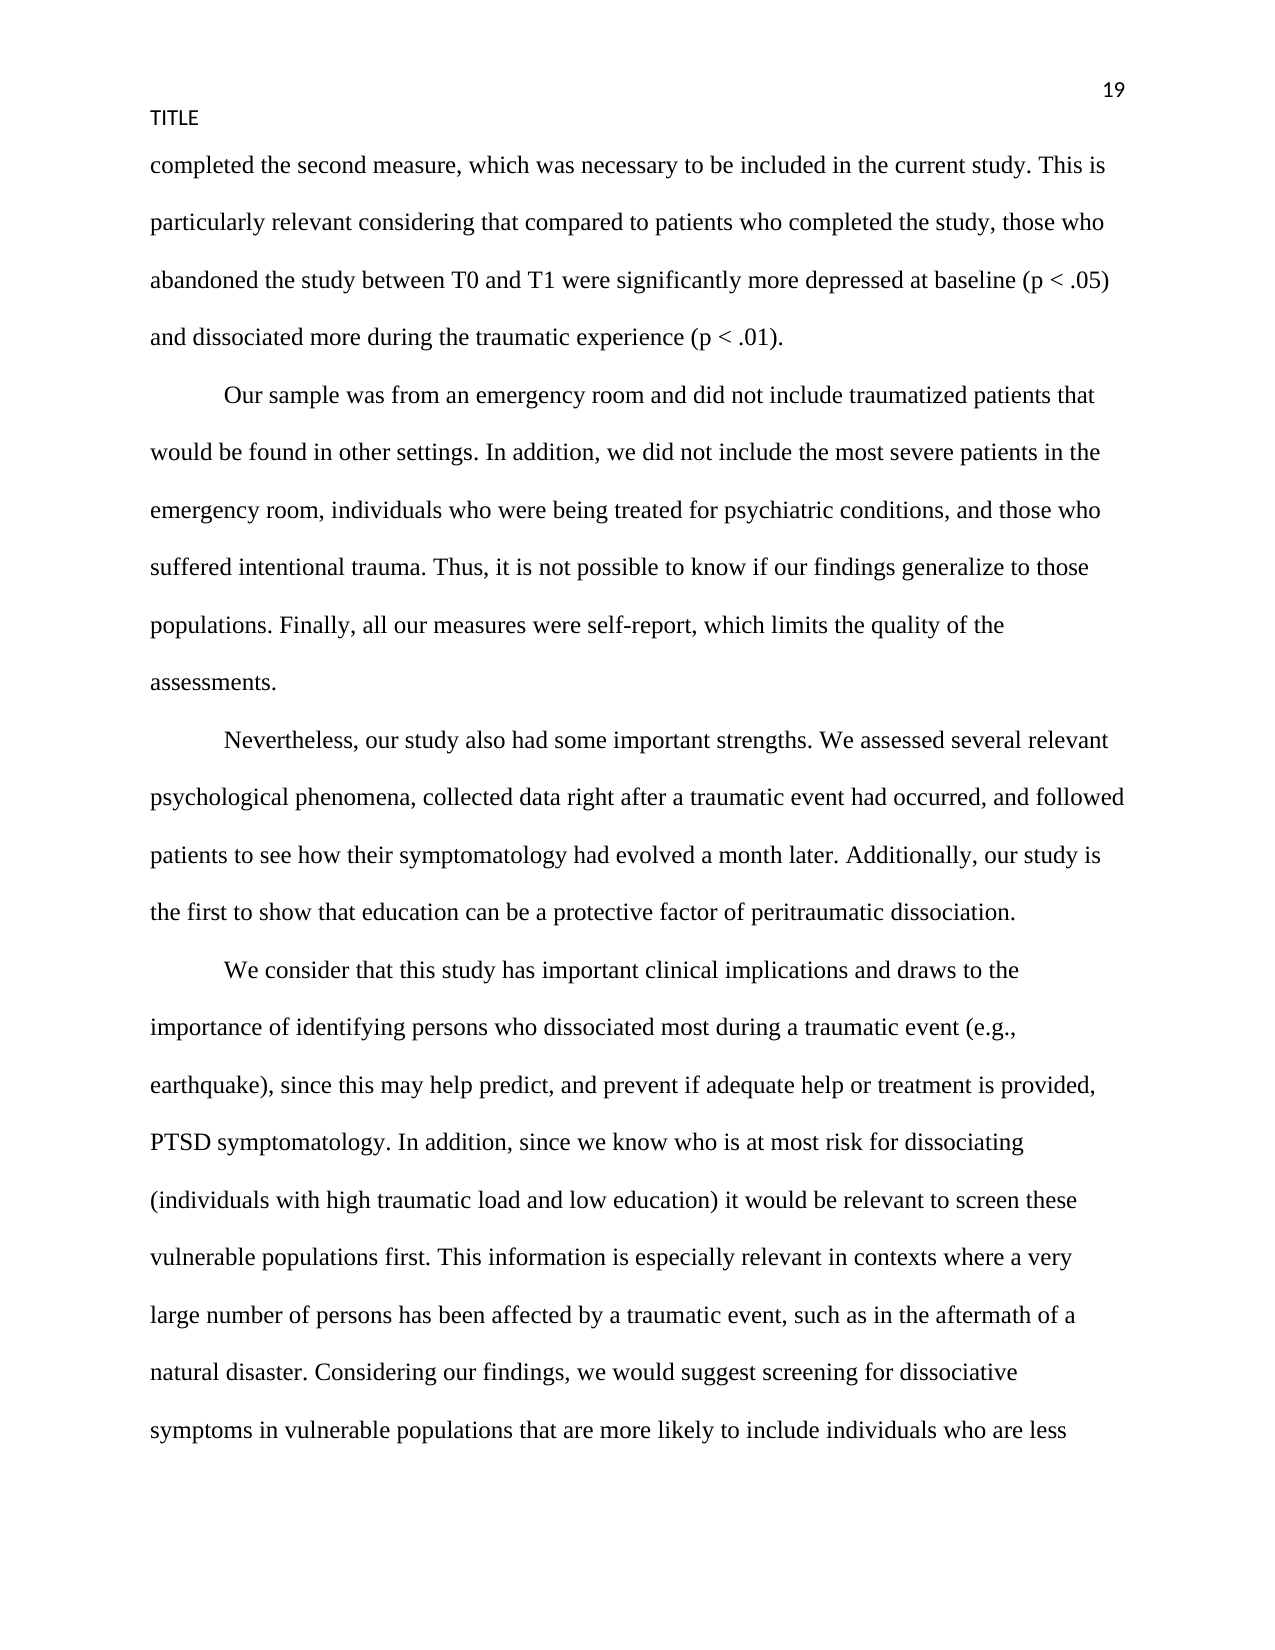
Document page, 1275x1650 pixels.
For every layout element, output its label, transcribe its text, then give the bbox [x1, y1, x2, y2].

text Nevertheless, our study also had some important strengths. We assessed several relevant psychological phenomena, collected data right after a traumatic event had occurred, and followed patients to see how their symptomatology had evolved a month later. Additionally, our study is the first to show that education can be a protective factor of peritraumatic dissociation. [150, 725, 1125, 926]
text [150, 150, 1125, 351]
text Our sample was from an emergency room and did not include traumatized patients that would be found in other settings. In addition, we did not include the most severe patients in the emergency room, individuals who were being treated for psychiatric conditions, and those who suffered intentional trauma. Thus, it is not possible to know if our findings generalize to those populations. Finally, all our measures were self-report, which limits the quality of the assessments. [150, 380, 1125, 696]
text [150, 955, 1125, 1444]
